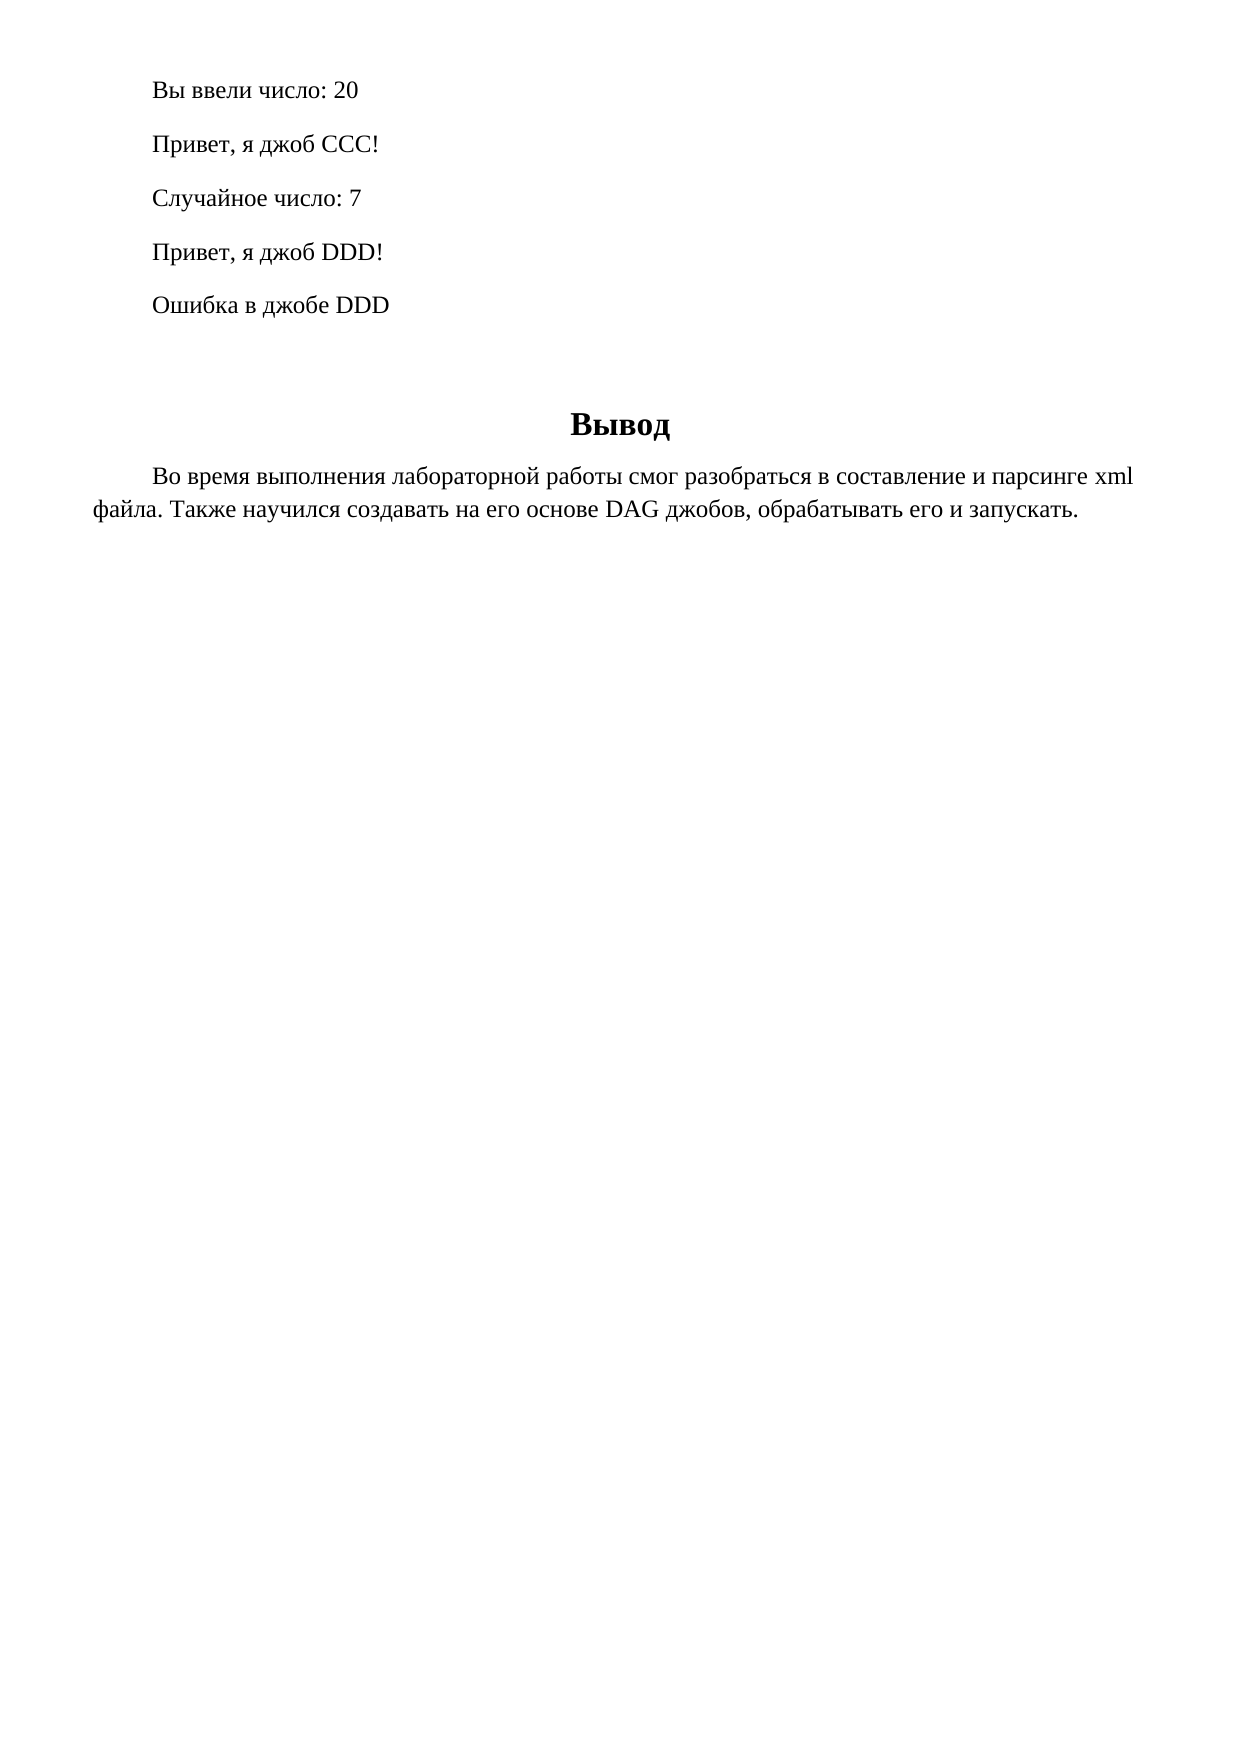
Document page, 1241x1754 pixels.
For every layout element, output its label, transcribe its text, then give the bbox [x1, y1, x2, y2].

text Вывод [93, 404, 1147, 443]
text Вы ввели число: 20 [93, 75, 1147, 104]
text Во время выполнения лабораторной работы смог разобраться в составление и парсинге xml файла. Также научился создавать на его основе DAG джобов, обрабатывать его и запускать. [93, 461, 1147, 523]
text Случайное число: 7 [93, 183, 1147, 211]
text Привет, я джоб DDD! [93, 237, 1147, 265]
text Ошибка в джобе DDD [93, 290, 1147, 319]
text Привет, я джоб CCC! [93, 129, 1147, 158]
